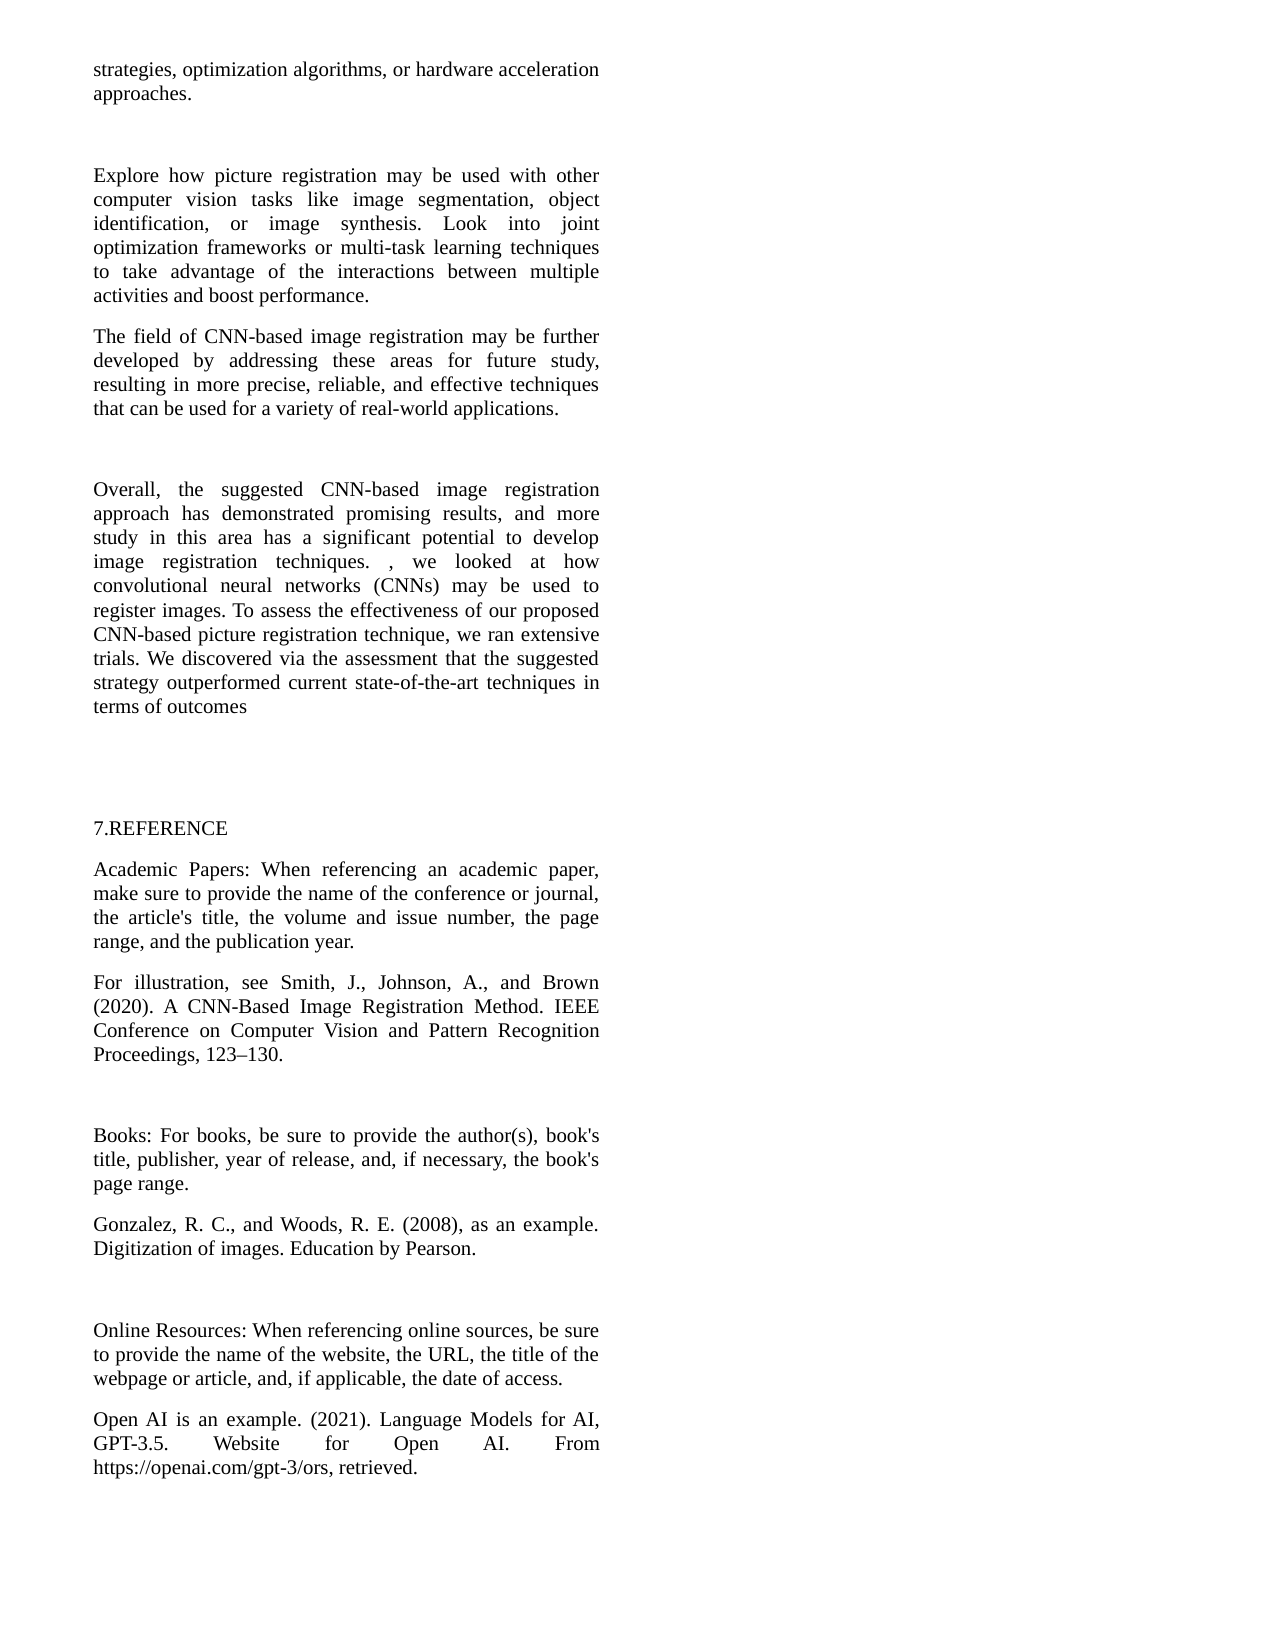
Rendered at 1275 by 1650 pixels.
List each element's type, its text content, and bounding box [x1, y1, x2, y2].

text Overall, the suggested CNN-based image registration approach has demonstrated promising results, and more study in this area has a significant potential to develop image registration techniques. , we looked at how convolutional neural networks (CNNs) may be used to register images. To assess the effectiveness of our proposed CNN-based picture registration technique, we ran extensive trials. We discovered via the assessment that the suggested strategy outperformed current state-of-the-art techniques in terms of outcomes [93, 477, 600, 718]
text Gonzalez, R. C., and Woods, R. E. (2008), as an example. Digitization of images. Education by Pearson. [93, 1212, 600, 1260]
text Open AI is an example. (2021). Language Models for AI, GPT-3.5. Website for Open AI. From https://openai.com/gpt-3/ors, retrieved. [93, 1406, 600, 1479]
text 7.REFERENCE [93, 816, 600, 840]
text For illustration, see Smith, J., Johnson, A., and Brown (2020). A CNN-Based Image Registration Method. IEEE Conference on Computer Vision and Pattern Recognition Proceedings, 123–130. [93, 969, 600, 1066]
text Explore how picture registration may be used with other computer vision tasks like image segmentation, object identification, or image synthesis. Look into joint optimization frameworks or multi-task learning techniques to take advantage of the interactions between multiple activities and boost performance. [93, 162, 600, 307]
text Books: For books, be sure to provide the author(s), book's title, publisher, year of release, and, if necessary, the book's page range. [93, 1123, 600, 1195]
text Online Resources: When referencing online sources, be sure to provide the name of the website, the URL, the title of the webpage or article, and, if applicable, the date of access. [93, 1318, 600, 1390]
text Academic Papers: When referencing an academic paper, make sure to provide the name of the conference or journal, the article's title, the volume and issue number, the page range, and the publication year. [93, 857, 600, 953]
text The field of CNN-based image registration may be further developed by addressing these areas for future study, resulting in more precise, reliable, and effective techniques that can be used for a variety of real-world applications. [93, 323, 600, 420]
